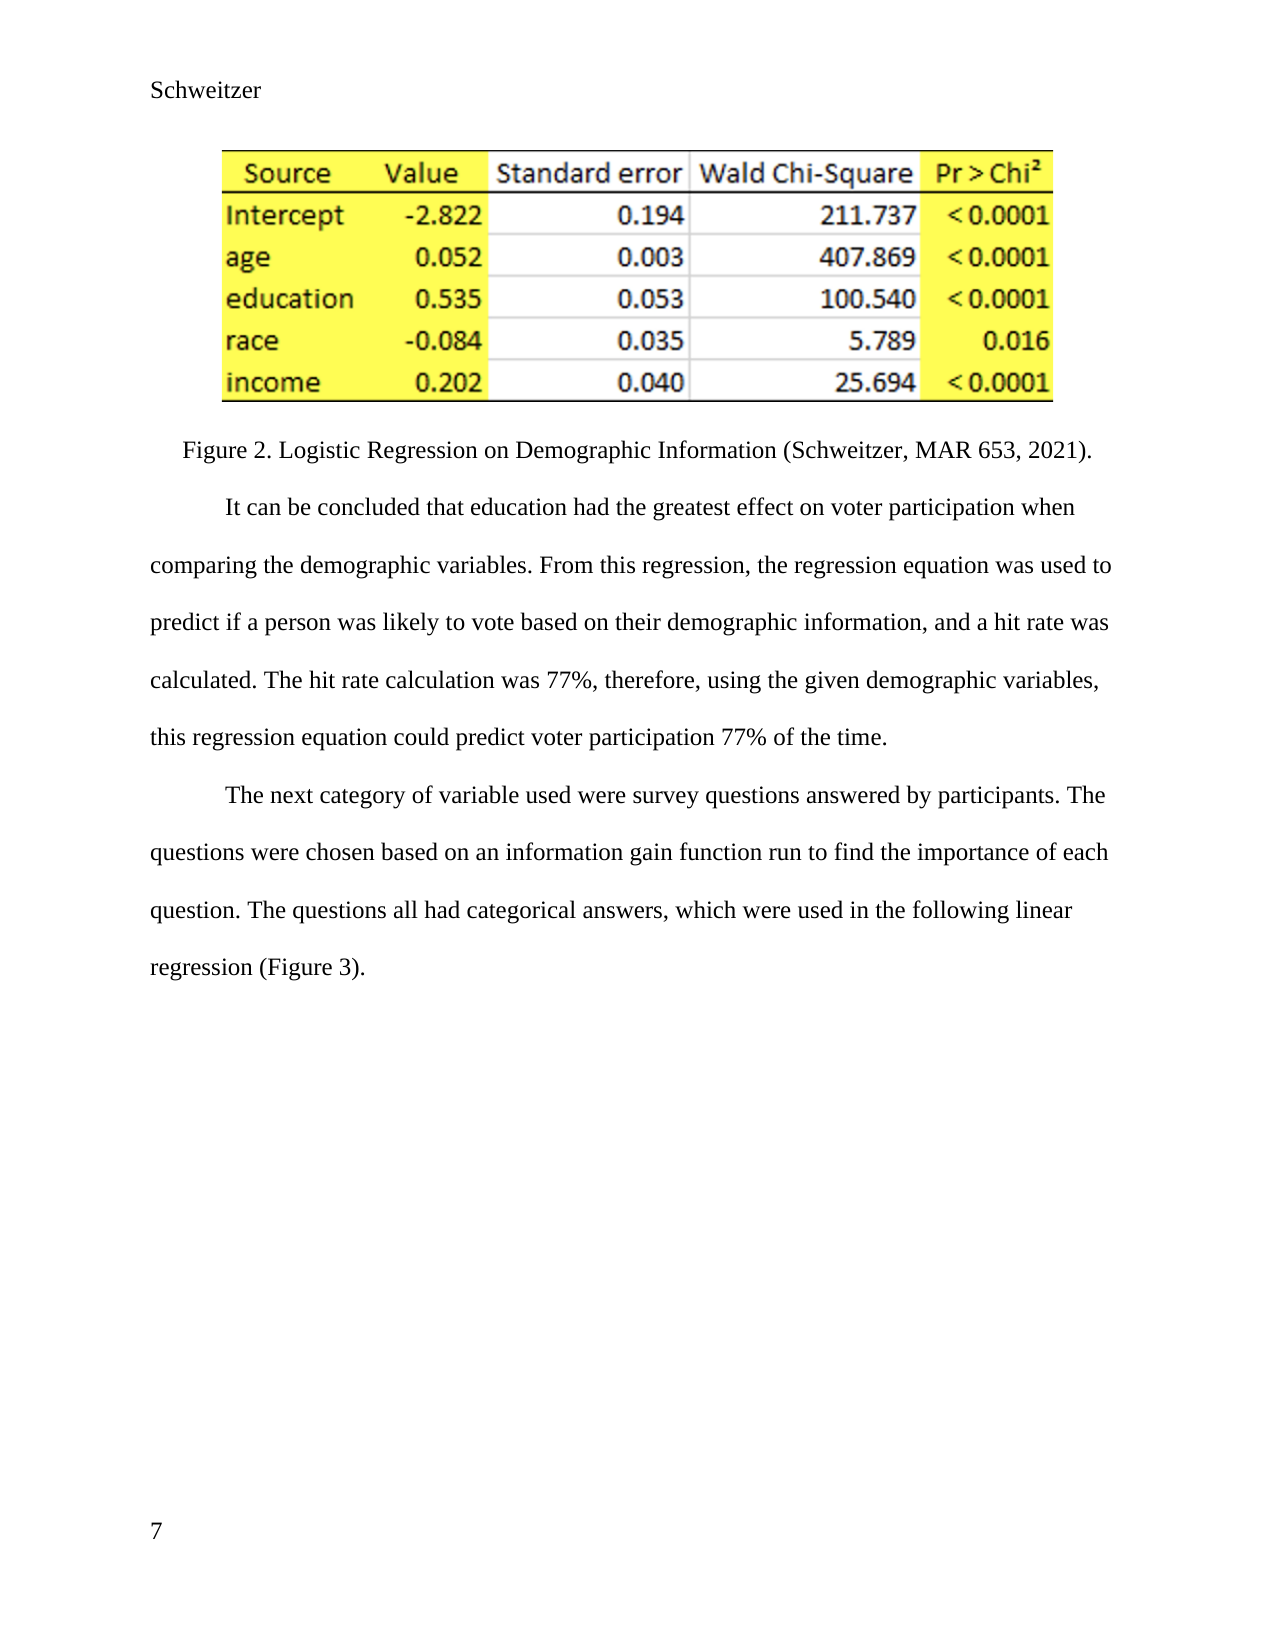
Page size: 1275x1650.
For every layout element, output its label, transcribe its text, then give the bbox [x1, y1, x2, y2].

picture [221, 150, 1054, 402]
text It can be concluded that education had the greatest effect on voter participation when comparing the demographic variables. From this regression, the regression equation was used to predict if a person was likely to vote based on their demographic information, and a hit rate was calculated. The hit rate calculation was 77%, therefore, using the given demographic variables, this regression equation could predict voter participation 77% of the time. [150, 492, 1125, 751]
subtitle Figure 2. Logistic Regression on Demographic Information (Schweitzer, MAR 653, 2021). [150, 435, 1125, 464]
text The next category of variable used were survey questions answered by participants. The questions were chosen based on an information gain function run to find the importance of each question. The questions all had categorical answers, which were used in the following linear regression (Figure 3). [150, 780, 1125, 981]
